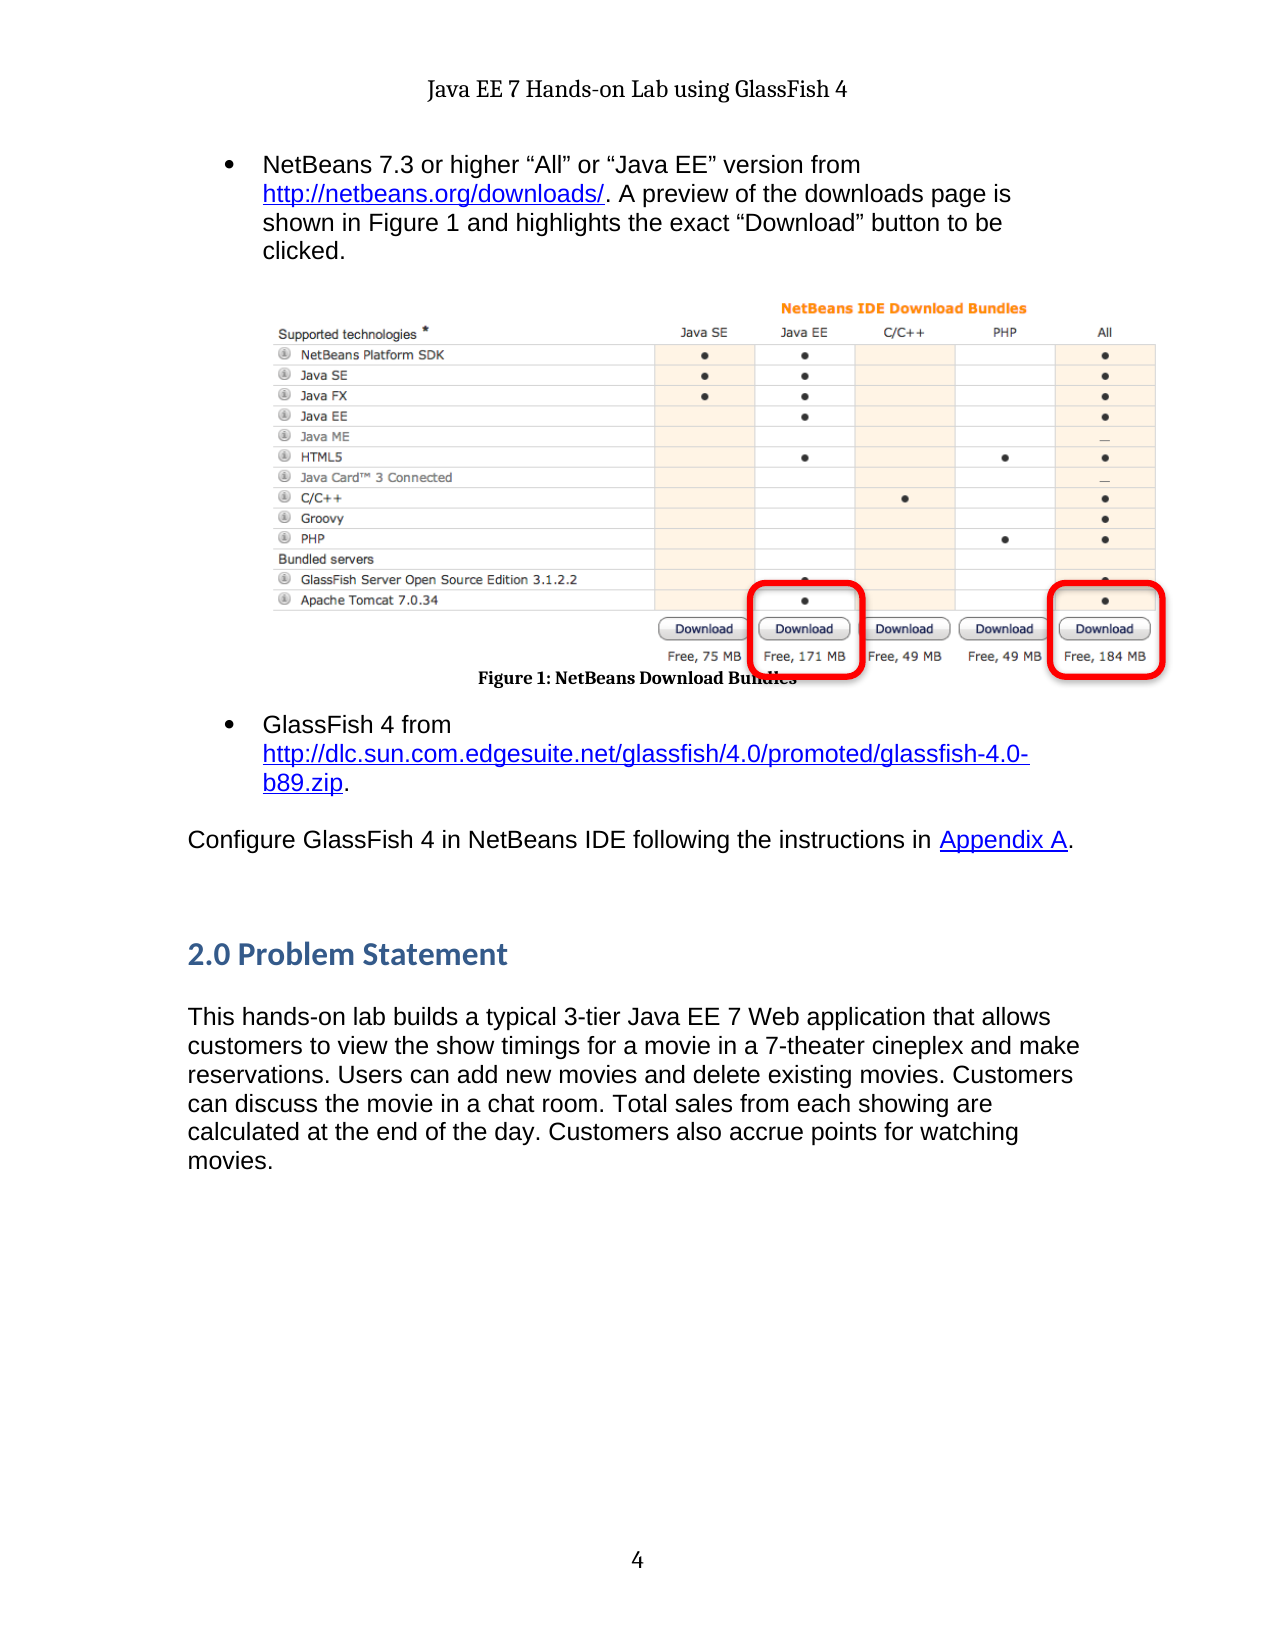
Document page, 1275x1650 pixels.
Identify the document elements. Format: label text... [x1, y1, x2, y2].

subtitle 2.0 Problem Statement [187, 933, 1087, 974]
picture [1054, 587, 1159, 668]
text Configure GlassFish 4 in NetBeans IDE following the instructions in Appendix A. [187, 825, 1087, 854]
picture [262, 293, 1163, 668]
list This hands-on lab builds a typical 3-tier Java EE 7 Web application that allows customers to view the show timings for a movie in a 7-theater cineplex and make reservations. Users can add new movies and delete existing movies. Customers can discuss the movie in a chat room. Total sales from each showing are calculated at the end of the day. Customers also accrue points for watching movies. [187, 1002, 1087, 1175]
text Figure 1: NetBeans Download Bundles [187, 668, 1087, 689]
list GlassFish 4 from http://dlc.sun.com.edgesuite.net/glassfish/4.0/promoted/glassfish-4.0-b89.zip. [225, 710, 1087, 797]
picture [754, 587, 859, 668]
